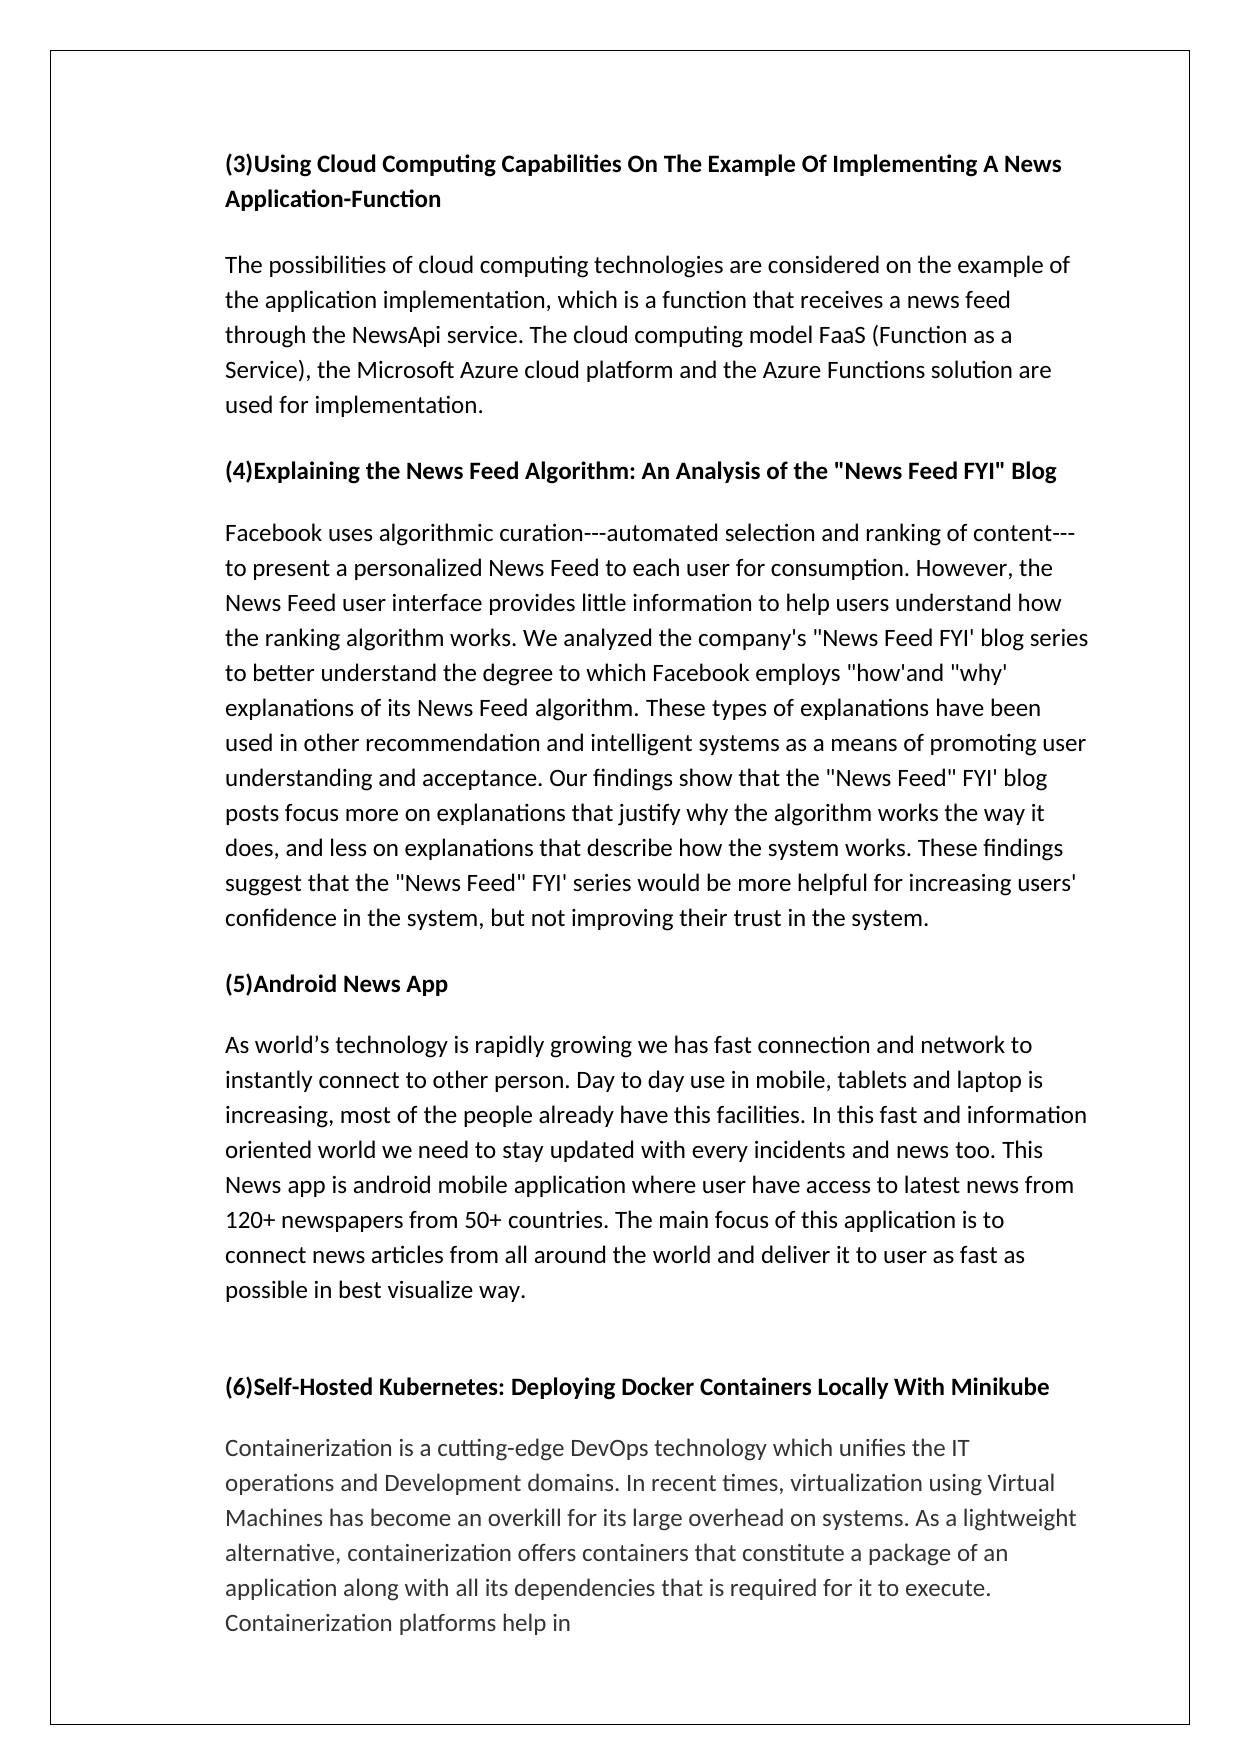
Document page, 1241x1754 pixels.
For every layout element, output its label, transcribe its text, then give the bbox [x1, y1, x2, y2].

text The possibilities of cloud computing technologies are considered on the example of the application implementation, which is a function that receives a news feed through the NewsApi service. The cloud computing model FaaS (Function as a Service), the Microsoft Azure cloud platform and the Azure Functions solution are used for implementation. [225, 249, 1073, 420]
subtitle Using Cloud Computing Capabilities On The Example Of Implementing A News Application-Function [225, 148, 1062, 213]
subtitle Android News App [225, 968, 1123, 999]
subtitle Explaining the News Feed Algorithm: An Analysis of the "News Feed FYI" Blog [225, 456, 1123, 486]
text Facebook uses algorithmic curation---automated selection and ranking of content--- to present a personalized News Feed to each user for consumption. However, the News Feed user interface provides little information to help users understand how the ranking algorithm works. We analyzed the company's "News Feed FYI' blog series to better understand the degree to which Facebook employs "how'and "why' explanations of its News Feed algorithm. These types of explanations have been used in other recommendation and intelligent systems as a means of promoting user understanding and acceptance. Our findings show that the "News Feed" FYI' blog posts focus more on explanations that justify why the algorithm works the way it does, and less on explanations that describe how the system works. These findings suggest that the "News Feed" FYI' series would be more helpful for increasing users' confidence in the system, but not improving their trust in the system. [225, 517, 1090, 932]
text Containerization is a cutting-edge DevOps technology which unifies the IT operations and Development domains. In recent times, virtualization using Virtual Machines has become an overkill for its large overhead on systems. As a lightweight alternative, containerization offers containers that constitute a package of an application along with all its dependencies that is required for it to execute. Containerization platforms help in [225, 1432, 1083, 1637]
subtitle Self-Hosted Kubernetes: Deploying Docker Containers Locally With Minikube [225, 1371, 1123, 1401]
text As world’s technology is rapidly growing we has fast connection and network to instantly connect to other person. Day to day use in mobile, tablets and laptop is increasing, most of the people already have this facilities. In this fast and information oriented world we need to stay updated with every incidents and news too. This News app is android mobile application where user have access to latest news from 120+ newspapers from 50+ countries. The main focus of this application is to connect news articles from all around the world and deliver it to user as fast as possible in best visualize way. [225, 1029, 1089, 1305]
